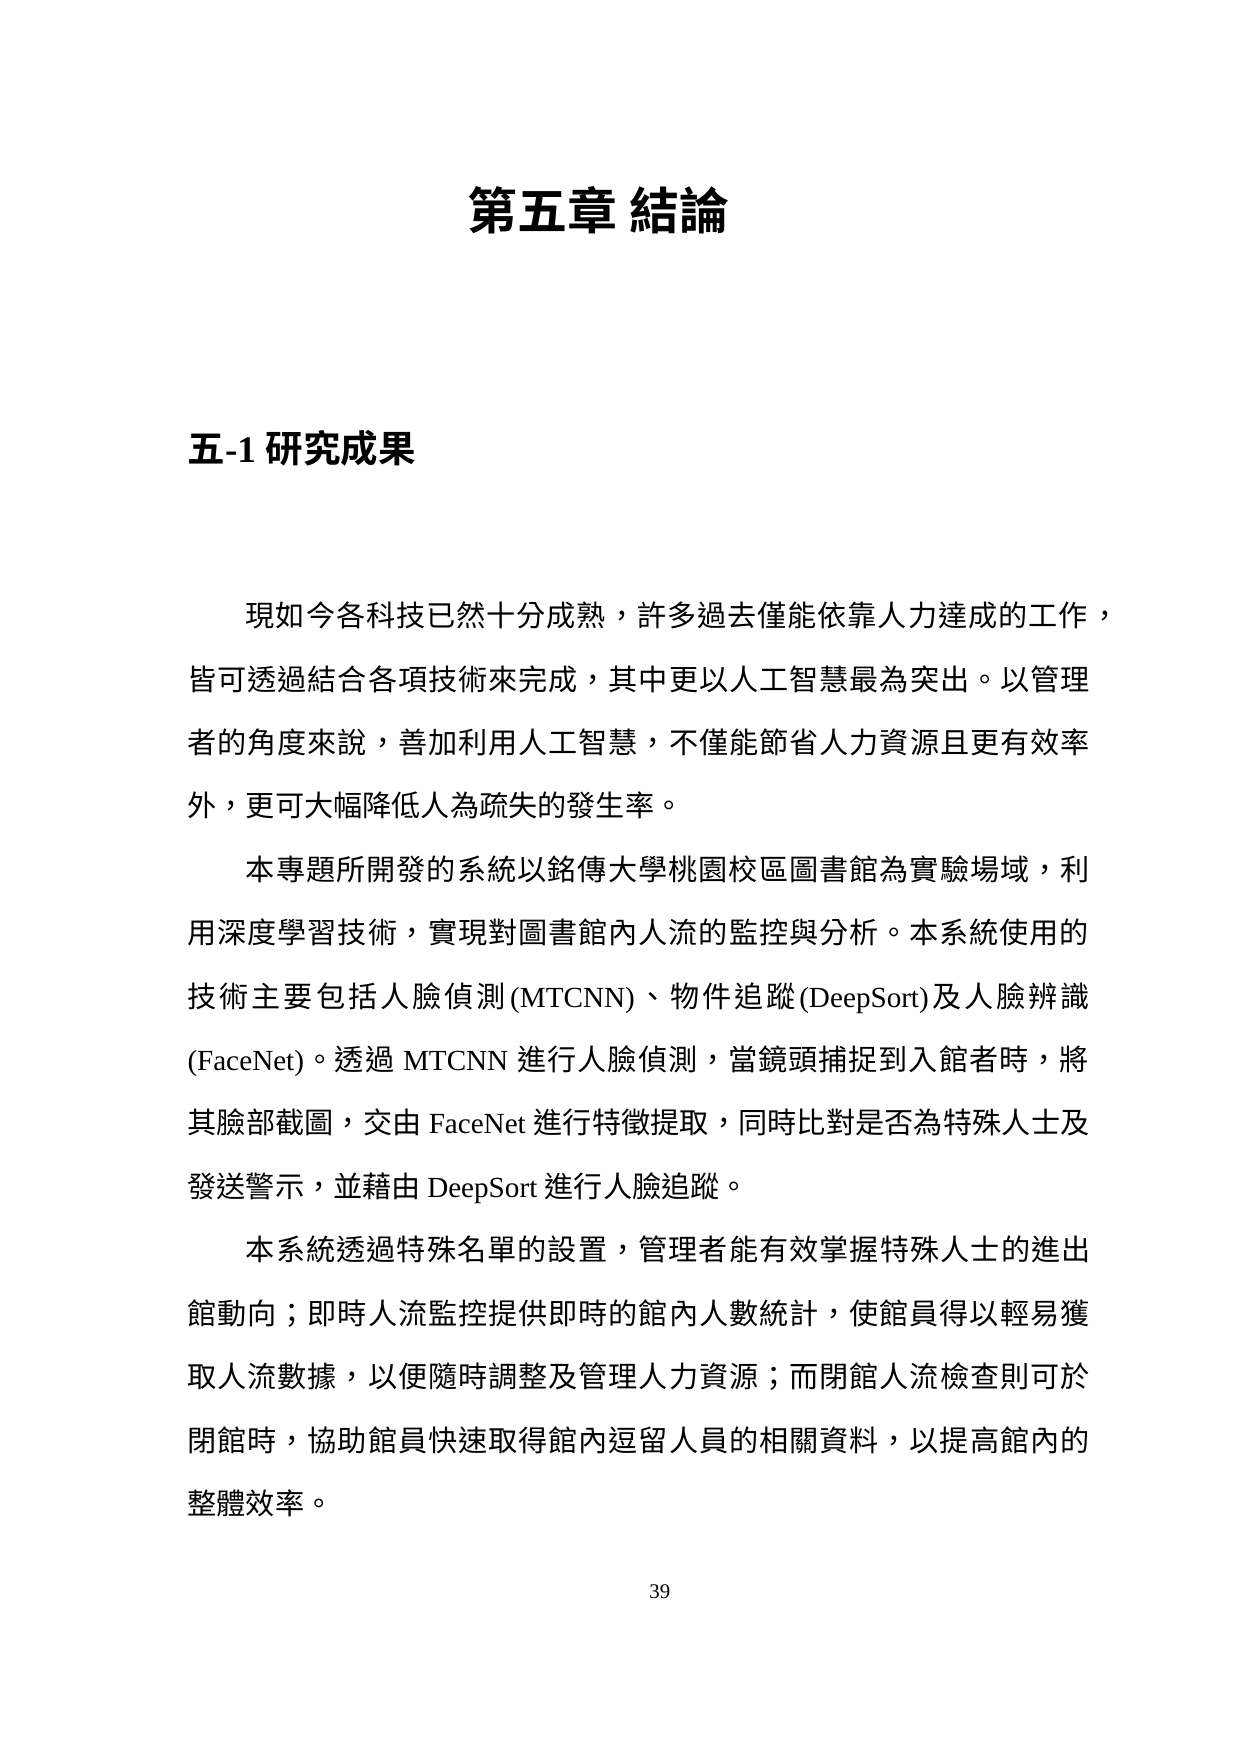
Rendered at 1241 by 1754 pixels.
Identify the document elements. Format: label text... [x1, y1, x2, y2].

text 現如今各科技已然十分成熟，許多過去僅能依靠人力達成的工作，皆可透過結合各項技術來完成，其中更以人工智慧最為突出。以管理者的角度來說，善加利用人工智慧，不僅能節省人力資源且更有效率外，更可大幅降低人為疏失的發生率。 [187, 593, 1090, 825]
subtitle 結論 [187, 171, 1090, 246]
subtitle 研究成果 [187, 409, 1090, 484]
text 本專題所開發的系統以銘傳大學桃園校區圖書館為實驗場域，利用深度學習技術，實現對圖書館內人流的監控與分析。本系統使用的技術主要包括人臉偵測(MTCNN)、物件追蹤(DeepSort)及人臉辨識(FaceNet)。透過 MTCNN 進行人臉偵測，當鏡頭捕捉到入館者時，將其臉部截圖，交由 FaceNet 進行特徵提取，同時比對是否為特殊人士及發送警示，並藉由 DeepSort 進行人臉追蹤。 [187, 846, 1090, 1206]
text 本系統透過特殊名單的設置，管理者能有效掌握特殊人士的進出館動向；即時人流監控提供即時的館內人數統計，使館員得以輕易獲取人流數據，以便隨時調整及管理人力資源；而閉館人流檢查則可於閉館時，協助館員快速取得館內逗留人員的相關資料，以提高館內的整體效率。 [187, 1227, 1090, 1523]
